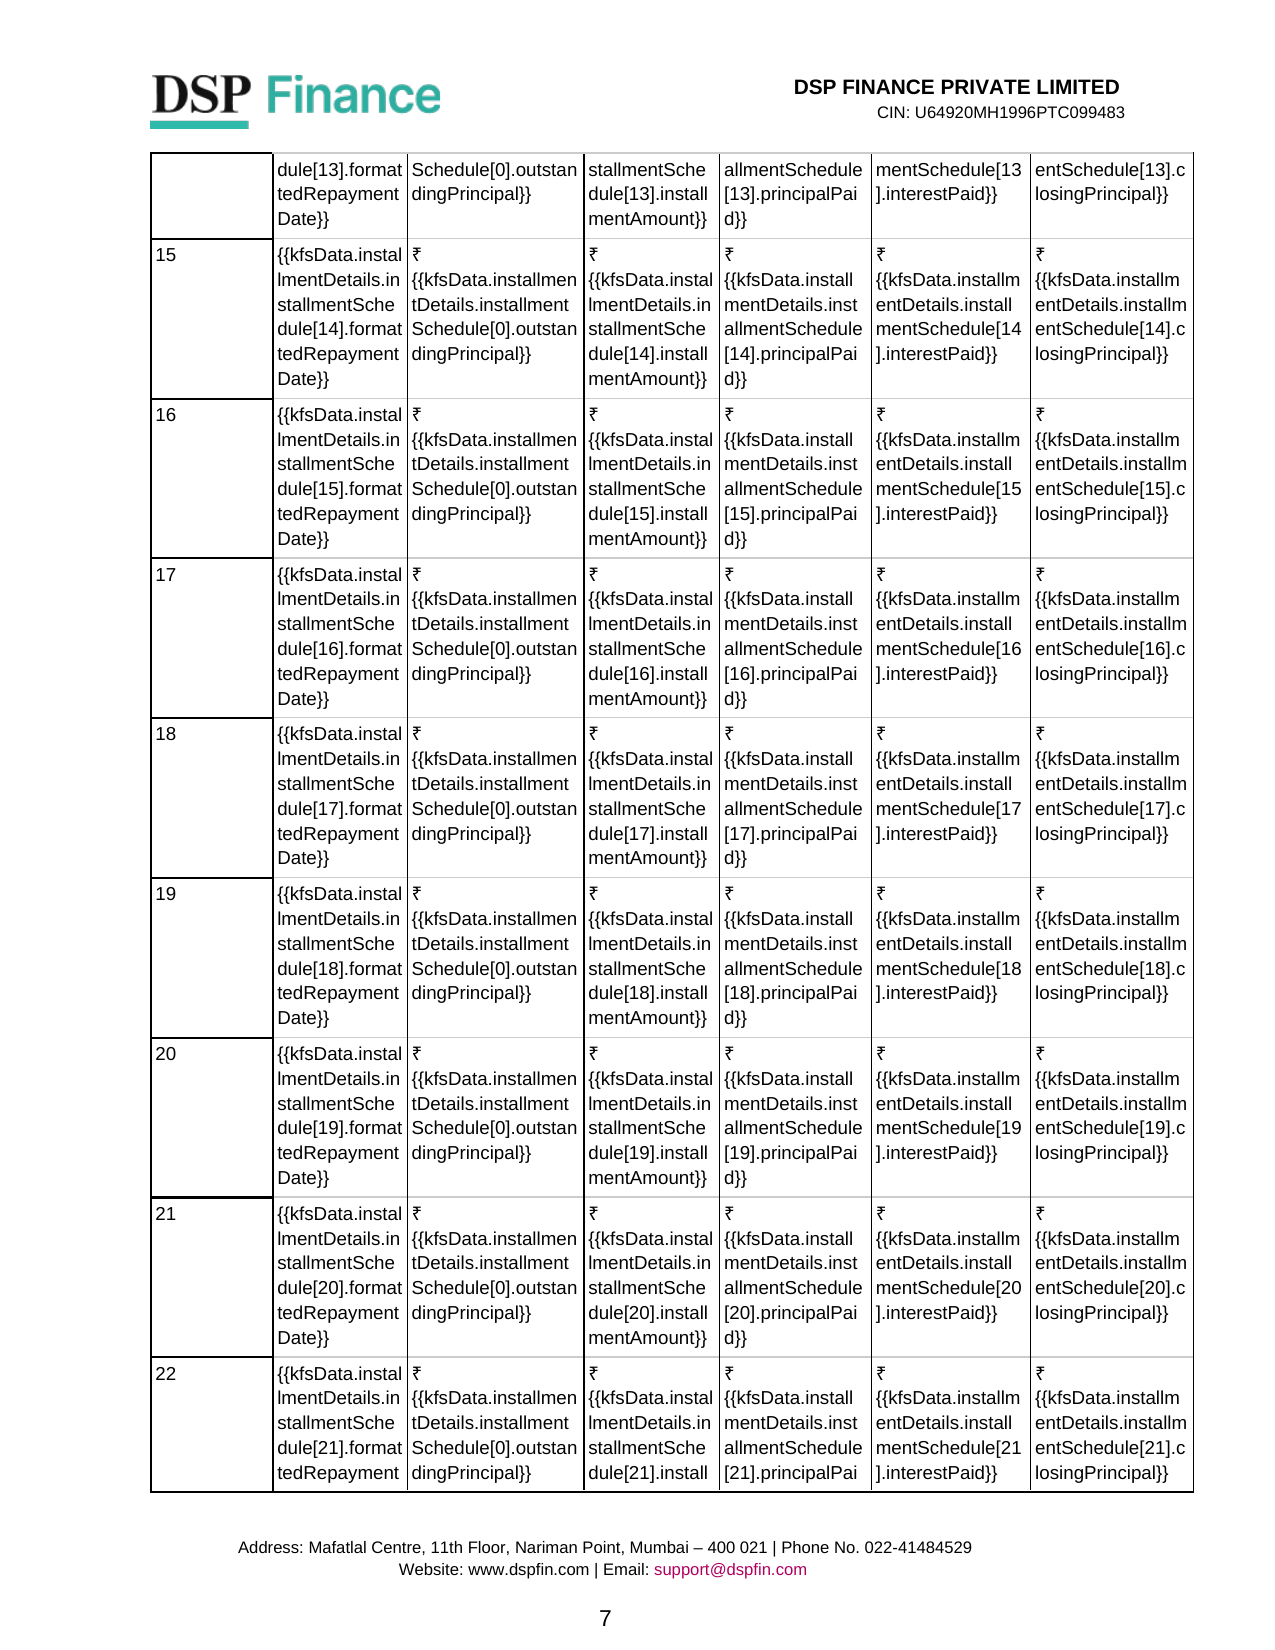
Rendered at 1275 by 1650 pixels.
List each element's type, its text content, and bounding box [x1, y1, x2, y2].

table_cell ₹{{kfsData.installmentDetails.installmentSchedule[18].closingPrincipal}} [1031, 878, 1193, 1037]
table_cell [871, 1358, 1031, 1491]
table_cell ₹{{kfsData.installmentDetails.installmentSchedule[19].closingPrincipal}} [1031, 1038, 1193, 1196]
table_cell ₹{{kfsData.installmentDetails.installmentSchedule[17].interestPaid}} [872, 718, 1030, 877]
table_cell ₹{{kfsData.installmentDetails.installmentSchedule[14].interestPaid}} [872, 239, 1030, 397]
table_cell ₹{{kfsData.installmentDetails.installmentSchedule[15].installmentAmount}} [585, 399, 719, 557]
table_cell ₹{{kfsData.installmentDetails.installmentSchedule[17].closingPrincipal}} [1031, 718, 1193, 877]
table_cell 21 [152, 1199, 272, 1356]
table_cell ₹{{kfsData.installmentDetails.installmentSchedule[0].outstandingPrincipal}} [408, 399, 583, 557]
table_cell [720, 154, 871, 238]
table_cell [407, 1358, 584, 1491]
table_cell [584, 1358, 720, 1491]
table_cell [720, 1358, 871, 1491]
table_cell ₹{{kfsData.installmentDetails.installmentSchedule[19].principalPaid}} [720, 1038, 871, 1196]
table_cell ₹{{kfsData.installmentDetails.installmentSchedule[0].outstandingPrincipal}} [408, 1198, 583, 1356]
table_cell ₹{{kfsData.installmentDetails.installmentSchedule[14].closingPrincipal}} [1031, 239, 1193, 397]
table_cell ₹{{kfsData.installmentDetails.installmentSchedule[19].interestPaid}} [872, 1038, 1030, 1196]
table_cell 16 [152, 400, 272, 557]
table_cell 19 [152, 879, 272, 1037]
table_cell {{kfsData.installmentDetails.installmentSchedule[15].formattedRepaymentDate}} [274, 399, 407, 557]
table_cell {{kfsData.installmentDetails.installmentSchedule[18].formattedRepaymentDate}} [274, 878, 407, 1037]
picture [150, 75, 441, 129]
table_cell ₹{{kfsData.installmentDetails.installmentSchedule[20].closingPrincipal}} [1031, 1198, 1193, 1356]
table_cell ₹{{kfsData.installmentDetails.installmentSchedule[16].principalPaid}} [720, 559, 871, 717]
table_cell ₹{{kfsData.installmentDetails.installmentSchedule[15].principalPaid}} [720, 399, 871, 557]
table_cell ₹{{kfsData.installmentDetails.installmentSchedule[0].outstandingPrincipal}} [408, 878, 583, 1037]
table_cell ₹{{kfsData.installmentDetails.installmentSchedule[0].outstandingPrincipal}} [408, 559, 583, 717]
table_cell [408, 154, 583, 238]
table_cell ₹{{kfsData.installmentDetails.installmentSchedule[20].installmentAmount}} [585, 1198, 719, 1356]
table_cell ₹{{kfsData.installmentDetails.installmentSchedule[0].outstandingPrincipal}} [408, 239, 583, 397]
table_cell 22 [152, 1358, 272, 1491]
table_cell ₹{{kfsData.installmentDetails.installmentSchedule[14].principalPaid}} [720, 239, 871, 397]
table_cell ₹{{kfsData.installmentDetails.installmentSchedule[17].installmentAmount}} [585, 718, 719, 877]
table_cell {{kfsData.installmentDetails.installmentSchedule[17].formattedRepaymentDate}} [274, 718, 407, 877]
table_cell ₹{{kfsData.installmentDetails.installmentSchedule[18].interestPaid}} [872, 878, 1030, 1037]
table_cell ₹{{kfsData.installmentDetails.installmentSchedule[16].interestPaid}} [872, 559, 1030, 717]
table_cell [585, 154, 719, 238]
table_cell 15 [152, 240, 272, 397]
table_cell {{kfsData.installmentDetails.installmentSchedule[14].formattedRepaymentDate}} [274, 239, 407, 397]
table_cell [1031, 154, 1193, 238]
table_cell ₹{{kfsData.installmentDetails.installmentSchedule[0].outstandingPrincipal}} [408, 718, 583, 877]
table_cell ₹{{kfsData.installmentDetails.installmentSchedule[17].principalPaid}} [720, 718, 871, 877]
table_cell 20 [152, 1039, 272, 1196]
table_cell 14 [152, 154, 272, 238]
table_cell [274, 1358, 407, 1491]
table_cell ₹{{kfsData.installmentDetails.installmentSchedule[15].interestPaid}} [872, 399, 1030, 557]
table_cell 18 [152, 719, 272, 877]
table_cell ₹{{kfsData.installmentDetails.installmentSchedule[20].interestPaid}} [872, 1198, 1030, 1356]
table_cell {{kfsData.installmentDetails.installmentSchedule[16].formattedRepaymentDate}} [274, 559, 407, 717]
table_cell ₹{{kfsData.installmentDetails.installmentSchedule[14].installmentAmount}} [585, 239, 719, 397]
table_cell {{kfsData.installmentDetails.installmentSchedule[19].formattedRepaymentDate}} [274, 1038, 407, 1196]
table_cell ₹{{kfsData.installmentDetails.installmentSchedule[19].installmentAmount}} [585, 1038, 719, 1196]
table_cell ₹{{kfsData.installmentDetails.installmentSchedule[20].principalPaid}} [720, 1198, 871, 1356]
table_cell ₹{{kfsData.installmentDetails.installmentSchedule[0].outstandingPrincipal}} [408, 1038, 583, 1196]
table_cell {{kfsData.installmentDetails.installmentSchedule[20].formattedRepaymentDate}} [274, 1198, 407, 1356]
table_cell 17 [152, 559, 272, 717]
table_cell ₹{{kfsData.installmentDetails.installmentSchedule[16].closingPrincipal}} [1031, 559, 1193, 717]
table_cell ₹{{kfsData.installmentDetails.installmentSchedule[18].installmentAmount}} [585, 878, 719, 1037]
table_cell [274, 154, 407, 238]
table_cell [872, 154, 1030, 238]
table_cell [1031, 1358, 1193, 1491]
table_cell ₹{{kfsData.installmentDetails.installmentSchedule[15].closingPrincipal}} [1031, 399, 1193, 557]
table_cell ₹{{kfsData.installmentDetails.installmentSchedule[16].installmentAmount}} [585, 559, 719, 717]
table_cell ₹{{kfsData.installmentDetails.installmentSchedule[18].principalPaid}} [720, 878, 871, 1037]
